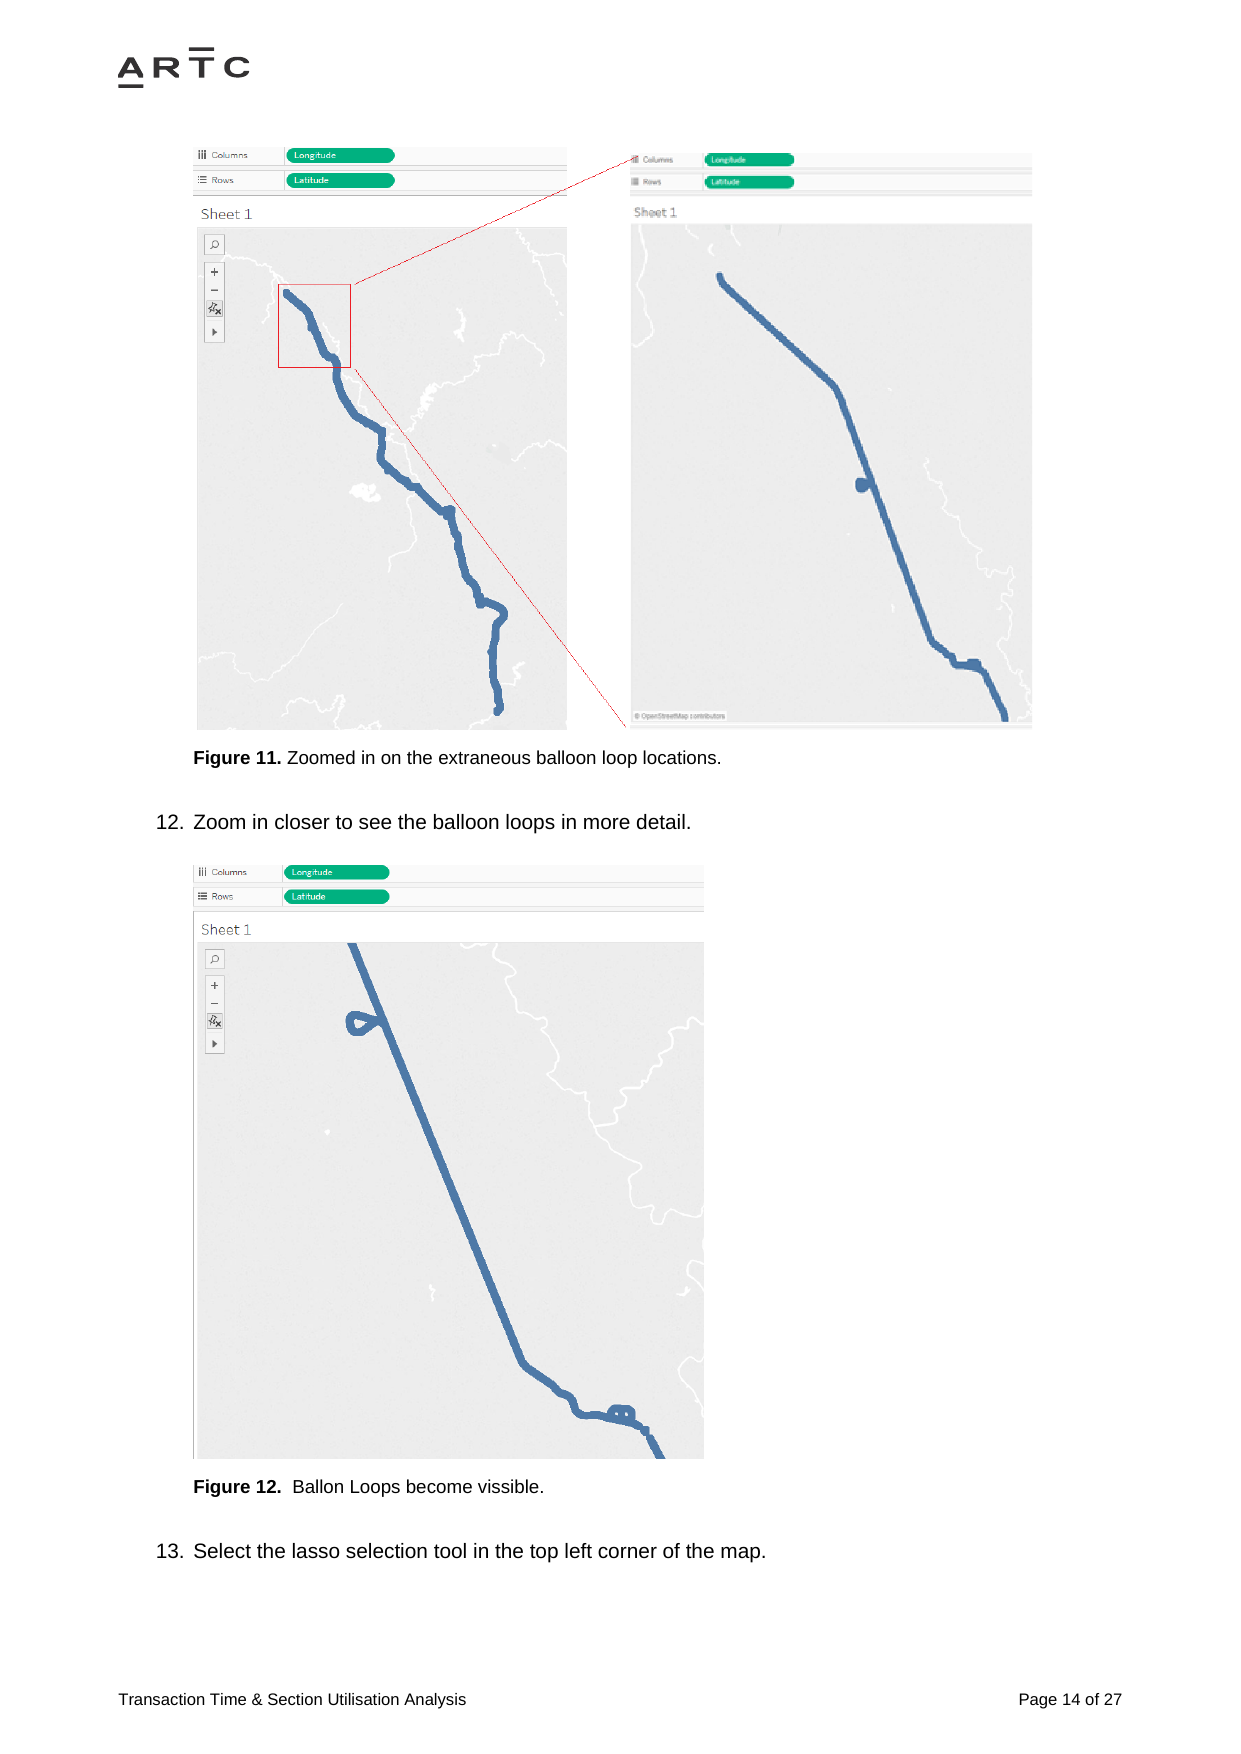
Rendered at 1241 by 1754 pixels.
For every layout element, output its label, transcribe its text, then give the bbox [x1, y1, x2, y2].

list Select the lasso selection tool in the top left corner of the map. [156, 1539, 1122, 1563]
picture [193, 147, 1033, 730]
text Figure 12. Ballon Loops become vissible. [193, 1476, 1122, 1498]
text Figure 11. Zoomed in on the extraneous balloon loop locations. [193, 747, 1122, 768]
picture [193, 865, 704, 1459]
list Zoom in closer to see the balloon loops in more detail. [156, 809, 1122, 833]
